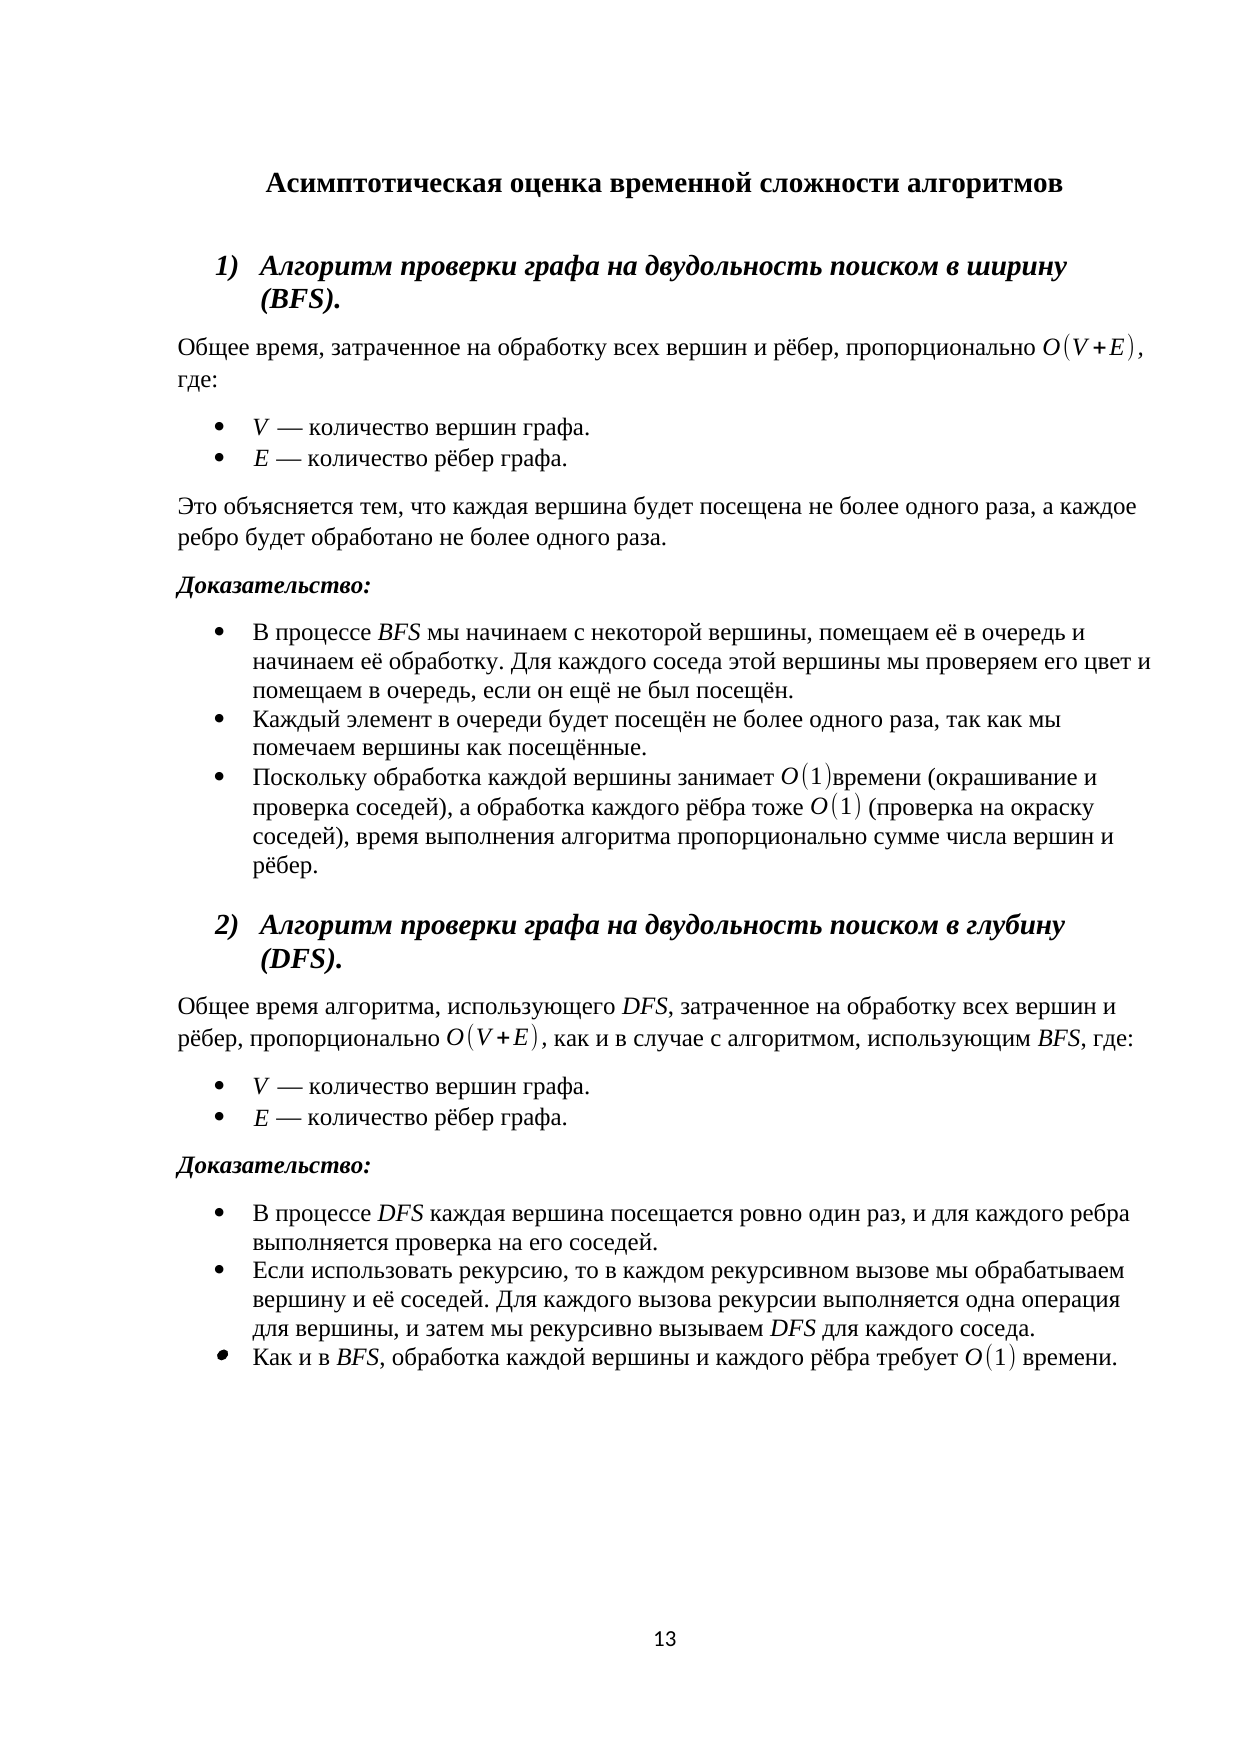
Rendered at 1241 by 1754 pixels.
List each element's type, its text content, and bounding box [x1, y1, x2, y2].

list — количество вершин графа. [215, 1071, 1152, 1102]
list Каждый элемент в очереди будет посещён не более одного раза, так как мы помечаем вершины как посещённые. [215, 704, 1152, 761]
list В процессе DFS каждая вершина посещается ровно один раз, и для каждого ребра выполняется проверка на его соседей. [215, 1198, 1152, 1256]
text Доказательство: [177, 1150, 1152, 1179]
subtitle Асимптотическая оценка временной сложности алгоритмов [177, 165, 1152, 198]
list Поскольку обработка каждой вершины занимает времени (окрашивание и проверка соседей), а обработка каждого рёбра тоже (проверка на окраску соседей), время выполнения алгоритма пропорционально сумме числа вершин и рёбер. [215, 761, 1152, 879]
list Алгоритм проверки графа на двудольность поиском в ширину (BFS). [215, 248, 1152, 315]
list Если использовать рекурсию, то в каждом рекурсивном вызове мы обрабатываем вершину и её соседей. Для каждого вызова рекурсии выполняется одна операция для вершины, и затем мы рекурсивно вызываем DFS для каждого соседа. [215, 1256, 1152, 1342]
list — количество вершин графа. [215, 412, 1152, 443]
text Доказательство: [177, 570, 1152, 598]
list — количество рёбер графа. [215, 1102, 1152, 1134]
list В процессе BFS мы начинаем с некоторой вершины, помещаем её в очередь и начинаем её обработку. Для каждого соседа этой вершины мы проверяем его цвет и помещаем в очередь, если он ещё не был посещён. [215, 617, 1152, 704]
list — количество рёбер графа. [215, 443, 1152, 474]
list Алгоритм проверки графа на двудольность поиском в глубину (DFS). [215, 907, 1152, 974]
list Как и в BFS, обработка каждой вершины и каждого рёбра требует времени. [215, 1342, 1152, 1372]
text Общее время алгоритма, использующего DFS, затраченное на обработку всех вершин и рёбер, пропорционально как и в случае с алгоритмом, использующим BFS, где: [177, 991, 1152, 1052]
text Общее время, затраченное на обработку всех вершин и рёбер, пропорционально где: [177, 332, 1152, 393]
text Это объясняется тем, что каждая вершина будет посещена не более одного раза, а каждое ребро будет обработано не более одного раза. [177, 491, 1152, 551]
